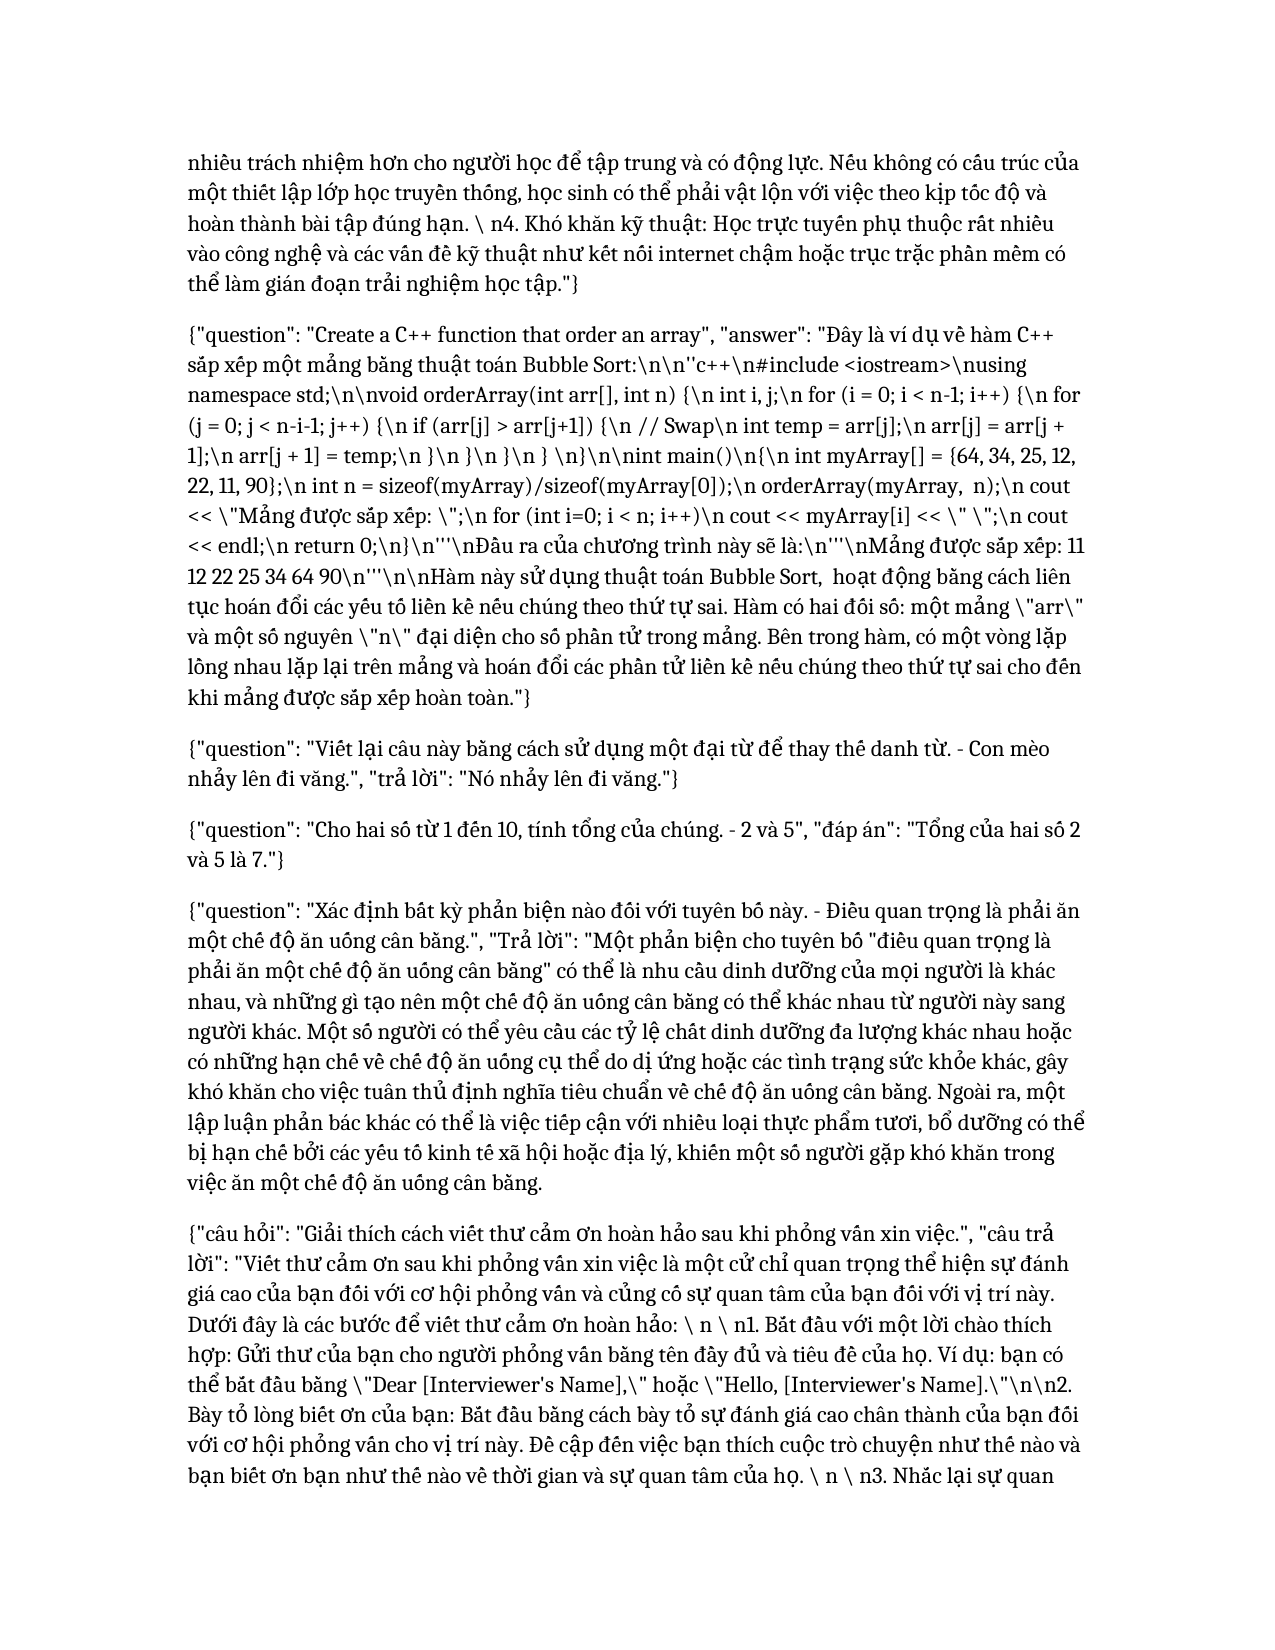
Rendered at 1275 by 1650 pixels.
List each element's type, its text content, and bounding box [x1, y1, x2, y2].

text {"question": "Cho hai số từ 1 đến 10, tính tổng của chúng. - 2 và 5", "đáp án": "Tổng của hai số 2 và 5 là 7."} [187, 817, 1087, 873]
text {"question": "Viết lại câu này bằng cách sử dụng một đại từ để thay thế danh từ. - Con mèo nhảy lên đi văng.", "trả lời": "Nó nhảy lên đi văng."} [187, 735, 1087, 792]
text {"question": "Create a C++ function that order an array", "answer": "Đây là ví dụ về hàm C++ sắp xếp một mảng bằng thuật toán Bubble Sort:\n\n''c++\n#include <iostream>\nusing namespace std;\n\nvoid orderArray(int arr[], int n) {\n int i, j;\n for (i = 0; i < n-1; i++) {\n for (j = 0; j < n-i-1; j++) {\n if (arr[j] > arr[j+1]) {\n // Swap\n int temp = arr[j];\n arr[j] = arr[j + 1];\n arr[j + 1] = temp;\n }\n }\n }\n } \n}\n\nint main()\n{\n int myArray[] = {64, 34, 25, 12, 22, 11, 90};\n int n = sizeof(myArray)/sizeof(myArray[0]);\n orderArray(myArray, n);\n cout << \"Mảng được sắp xếp: \";\n for (int i=0; i < n; i++)\n cout << myArray[i] << \" \";\n cout << endl;\n return 0;\n}\n'''\nĐầu ra của chương trình này sẽ là:\n'''\nMảng được sắp xếp: 11 12 22 25 34 64 90\n'''\n\nHàm này sử dụng thuật toán Bubble Sort, hoạt động bằng cách liên tục hoán đổi các yếu tố liền kề nếu chúng theo thứ tự sai. Hàm có hai đối số: một mảng \"arr\" và một số nguyên \"n\" đại diện cho số phần tử trong mảng. Bên trong hàm, có một vòng lặp lồng nhau lặp lại trên mảng và hoán đổi các phần tử liền kề nếu chúng theo thứ tự sai cho đến khi mảng được sắp xếp hoàn toàn."} [187, 322, 1087, 711]
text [187, 1221, 1087, 1489]
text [187, 150, 1087, 297]
text {"question": "Xác định bất kỳ phản biện nào đối với tuyên bố này. - Điều quan trọng là phải ăn một chế độ ăn uống cân bằng.", "Trả lời": "Một phản biện cho tuyên bố "điều quan trọng là phải ăn một chế độ ăn uống cân bằng" có thể là nhu cầu dinh dưỡng của mọi người là khác nhau, và những gì tạo nên một chế độ ăn uống cân bằng có thể khác nhau từ người này sang người khác. Một số người có thể yêu cầu các tỷ lệ chất dinh dưỡng đa lượng khác nhau hoặc có những hạn chế về chế độ ăn uống cụ thể do dị ứng hoặc các tình trạng sức khỏe khác, gây khó khăn cho việc tuân thủ định nghĩa tiêu chuẩn về chế độ ăn uống cân bằng. Ngoài ra, một lập luận phản bác khác có thể là việc tiếp cận với nhiều loại thực phẩm tươi, bổ dưỡng có thể bị hạn chế bởi các yếu tố kinh tế xã hội hoặc địa lý, khiến một số người gặp khó khăn trong việc ăn một chế độ ăn uống cân bằng. [187, 898, 1087, 1196]
